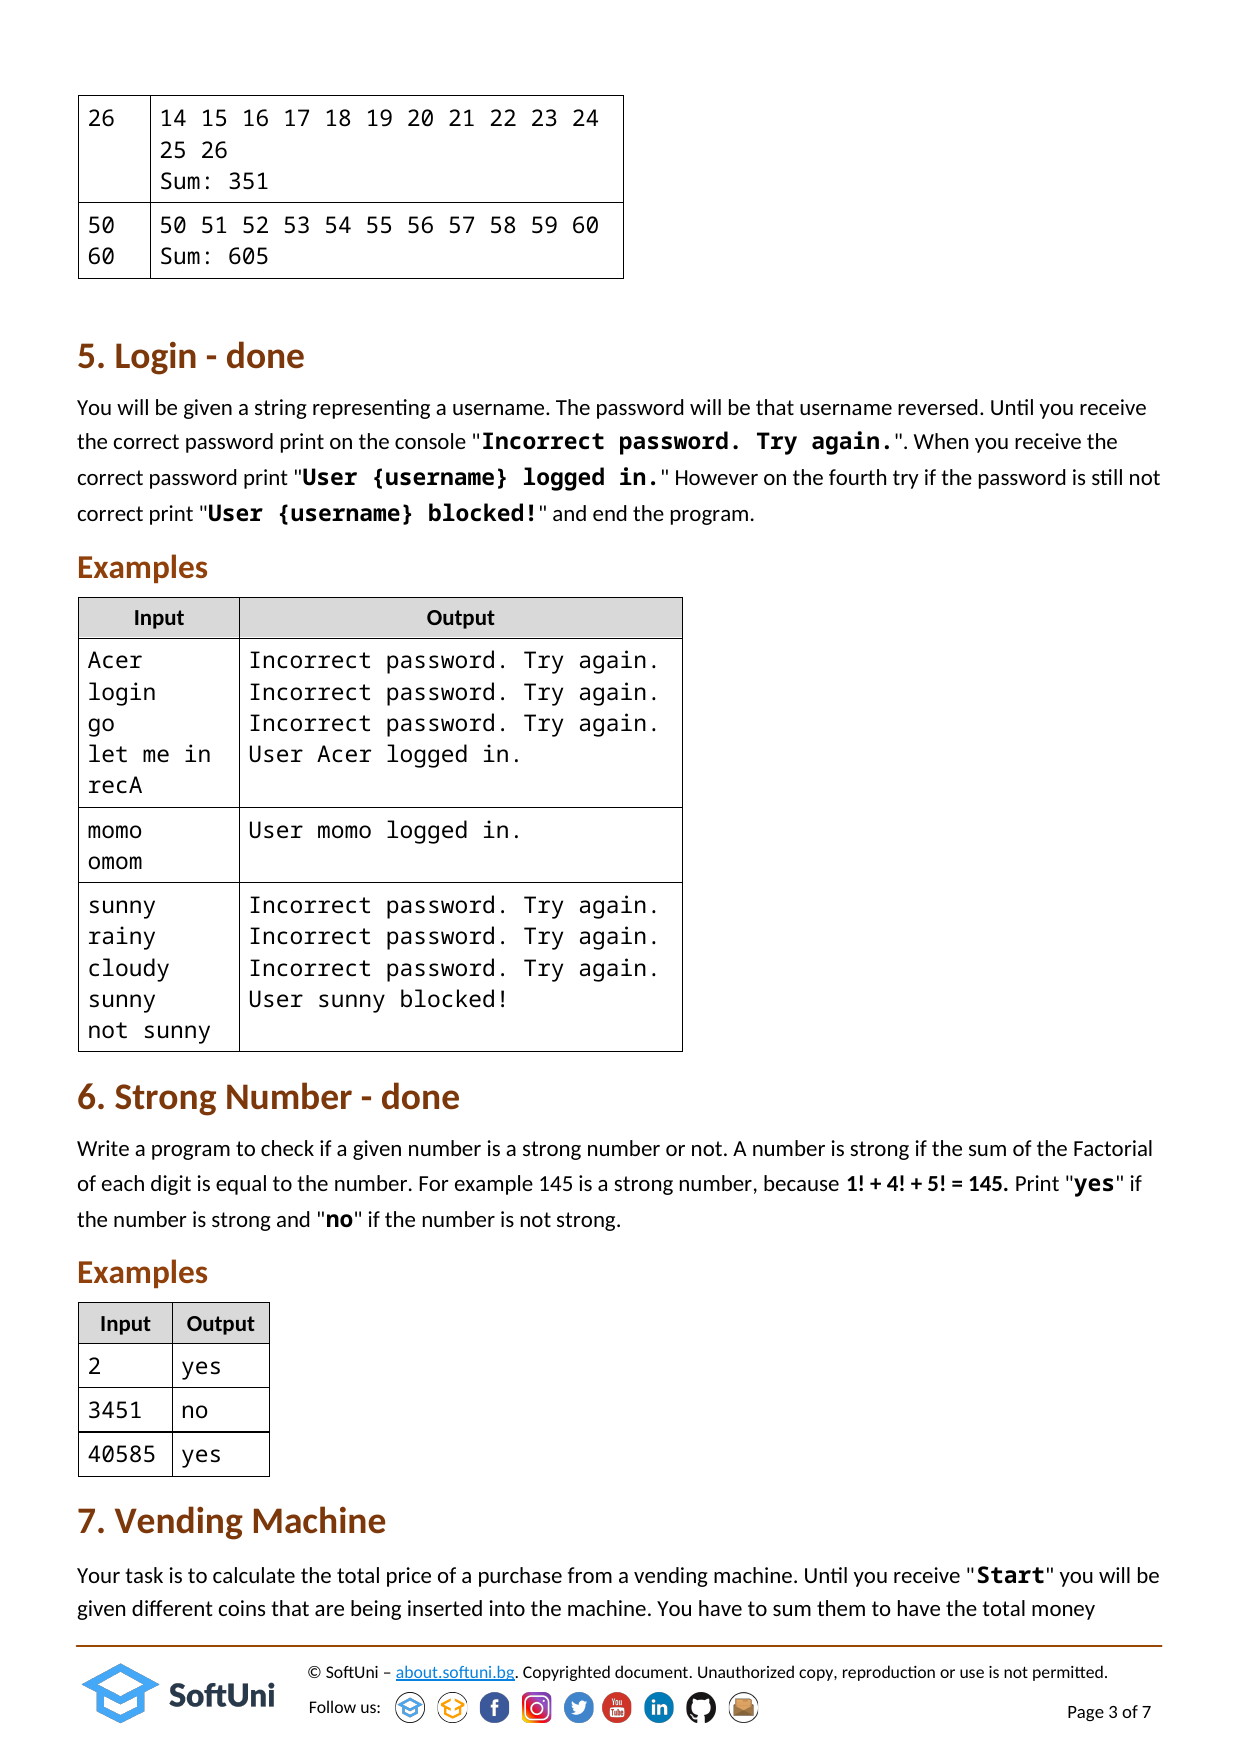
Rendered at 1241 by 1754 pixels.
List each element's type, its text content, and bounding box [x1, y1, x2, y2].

subtitle Strong Number - done [77, 1073, 1163, 1119]
table_cell 3451 [79, 1388, 172, 1431]
subtitle Vending Machine [77, 1497, 1163, 1543]
table_cell no [173, 1388, 269, 1431]
picture [728, 1692, 759, 1723]
table_cell 50 51 52 53 54 55 56 57 58 59 60 Sum: 605 [151, 203, 623, 277]
picture [686, 1692, 716, 1723]
picture [602, 1692, 632, 1723]
picture [665, 1714, 674, 1723]
subtitle Examples [77, 546, 1163, 586]
table_cell 0 26 [79, 96, 150, 202]
picture [75, 1658, 281, 1729]
table_cell 50 60 [79, 203, 150, 277]
picture [437, 1692, 468, 1723]
table_header Output [173, 1303, 269, 1343]
picture [522, 1692, 552, 1723]
table_cell 2 [79, 1344, 172, 1387]
text Write a program to check if a given number is a strong number or not. A number is strong if the sum of the Factorial of each digit is equal to the number. For example 145 is a strong number, because 1! + 4! + 5! = 145. Print "yes" if the number is strong and "no" if the number is not strong. [77, 1134, 1163, 1234]
picture [479, 1692, 510, 1723]
picture [395, 1692, 425, 1723]
table_cell yes [173, 1433, 269, 1476]
table_header Output [240, 598, 682, 637]
picture [644, 1692, 653, 1701]
table_cell Incorrect password. Try again. Incorrect password. Try again. Incorrect password. Try again. User Acer logged in. [240, 639, 682, 807]
table_cell momo omom [79, 808, 239, 882]
table_cell Incorrect password. Try again. Incorrect password. Try again. Incorrect password. Try again. User sunny blocked! [240, 883, 682, 1051]
text You will be given a string representing a username. The password will be that username reversed. Until you receive the correct password print on the console "Incorrect password. Try again.". When you receive the correct password print "User {username} logged in." However on the fourth try if the password is still not correct print "User {username} blocked!" and end the program. [77, 393, 1163, 528]
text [77, 1558, 1163, 1622]
table_cell 40585 [79, 1433, 172, 1476]
table_cell User momo logged in. [240, 808, 682, 882]
picture [564, 1692, 594, 1723]
table_header Input [79, 1303, 172, 1343]
table_cell sunny rainy cloudy sunny not sunny [79, 883, 239, 1051]
table_header Input [79, 598, 239, 637]
subtitle Examples [77, 1251, 1163, 1292]
table_cell yes [173, 1344, 269, 1387]
table_cell Acer login go let me in recA [79, 639, 239, 807]
picture [665, 1692, 674, 1701]
picture [644, 1714, 653, 1723]
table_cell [151, 96, 623, 202]
picture [658, 1705, 667, 1714]
subtitle Login - done [77, 332, 1163, 377]
